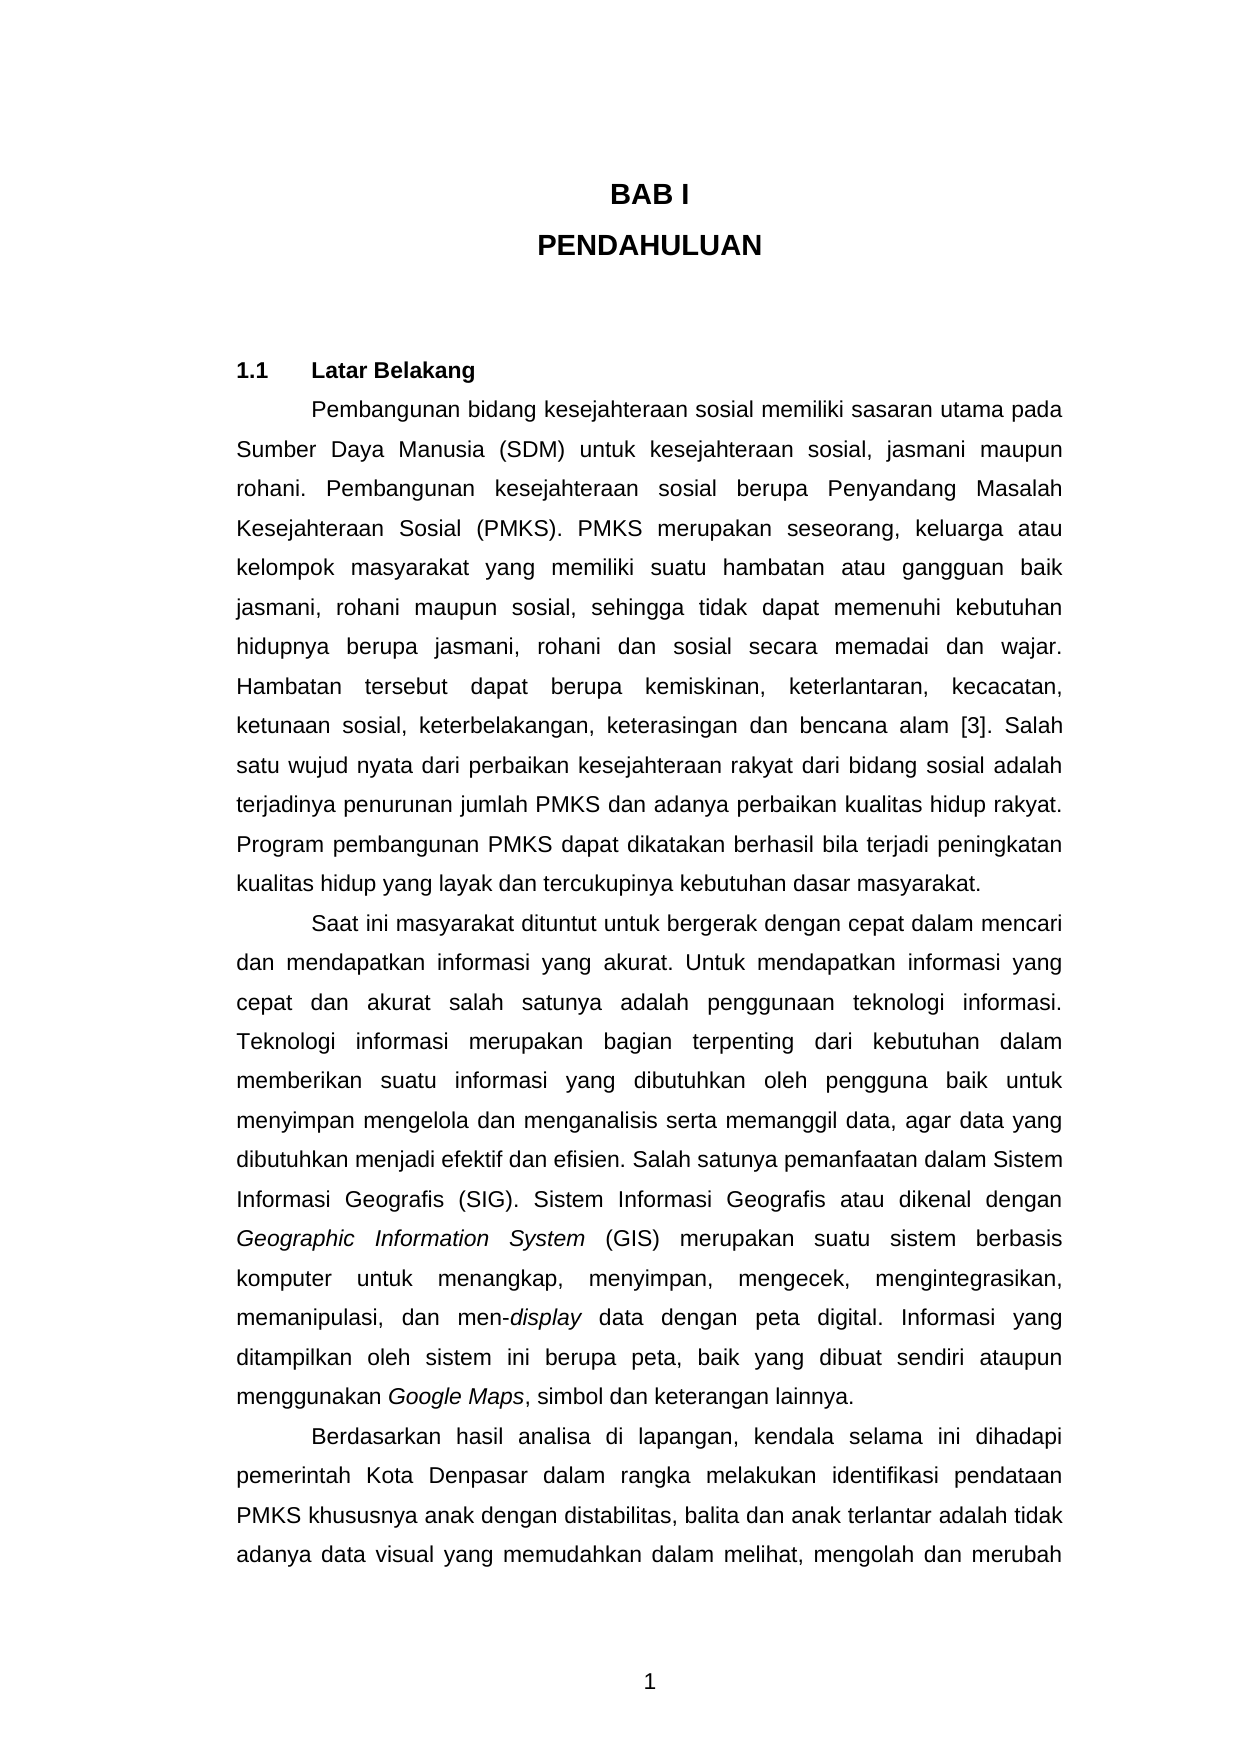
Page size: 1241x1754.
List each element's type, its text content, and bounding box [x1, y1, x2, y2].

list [236, 1423, 1063, 1567]
list Saat ini masyarakat dituntut untuk bergerak dengan cepat dalam mencari dan mendapatkan informasi yang akurat. Untuk mendapatkan informasi yang cepat dan akurat salah satunya adalah penggunaan teknologi informasi. Teknologi informasi merupakan bagian terpenting dari kebutuhan dalam memberikan suatu informasi yang dibutuhkan oleh pengguna baik untuk menyimpan mengelola dan menganalisis serta memanggil data, agar data yang dibutuhkan menjadi efektif dan efisien. Salah satunya pemanfaatan dalam Sistem Informasi Geografis (SIG). Sistem Informasi Geografis atau dikenal dengan Geographic Information System (GIS) merupakan suatu sistem berbasis komputer untuk menangkap, menyimpan, mengecek, mengintegrasikan, memanipulasi, dan men-display data dengan peta digital. Informasi yang ditampilkan oleh sistem ini berupa peta, baik yang dibuat sendiri ataupun menggunakan Google Maps, simbol dan keterangan lainnya. [236, 909, 1063, 1409]
list Pembangunan bidang kesejahteraan sosial memiliki sasaran utama pada Sumber Daya Manusia (SDM) untuk kesejahteraan sosial, jasmani maupun rohani. Pembangunan kesejahteraan sosial berupa Penyandang Masalah Kesejahteraan Sosial (PMKS). PMKS merupakan seseorang, keluarga atau kelompok masyarakat yang memiliki suatu hambatan atau gangguan baik jasmani, rohani maupun sosial, sehingga tidak dapat memenuhi kebutuhan hidupnya berupa jasmani, rohani dan sosial secara memadai dan wajar. Hambatan tersebut dapat berupa kemiskinan, keterlantaran, kecacatan, ketunaan sosial, keterbelakangan, keterasingan dan bencana alam [3]. Salah satu wujud nyata dari perbaikan kesejahteraan rakyat dari bidang sosial adalah terjadinya penurunan jumlah PMKS dan adanya perbaikan kualitas hidup rakyat. Program pembangunan PMKS dapat dikatakan berhasil bila terjadi peningkatan kualitas hidup yang layak dan tercukupinya kebutuhan dasar masyarakat. [236, 396, 1063, 896]
list Latar Belakang [236, 357, 1063, 383]
text BAB I [236, 177, 1063, 211]
text PENDAHULUAN [236, 227, 1063, 261]
